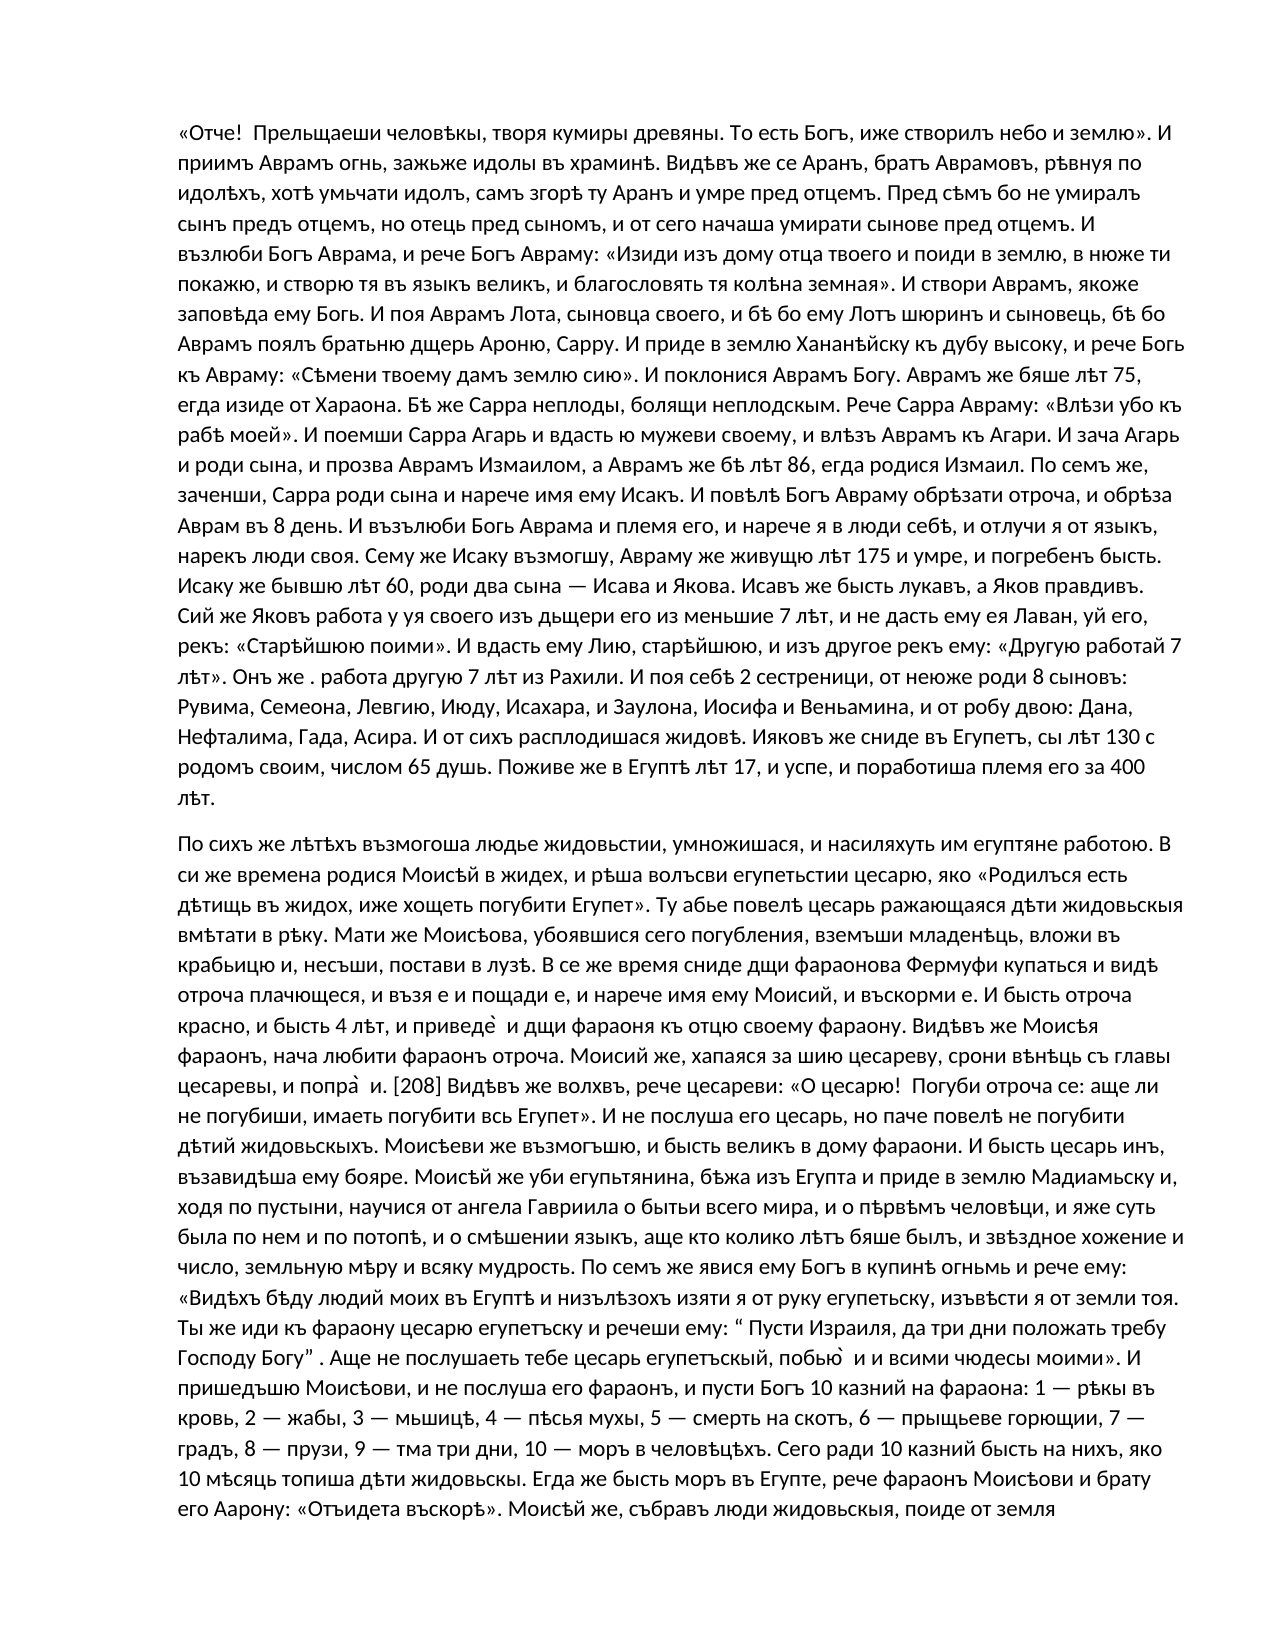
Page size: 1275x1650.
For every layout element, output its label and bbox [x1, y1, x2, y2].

text [177, 118, 1186, 811]
text [177, 829, 1186, 1522]
